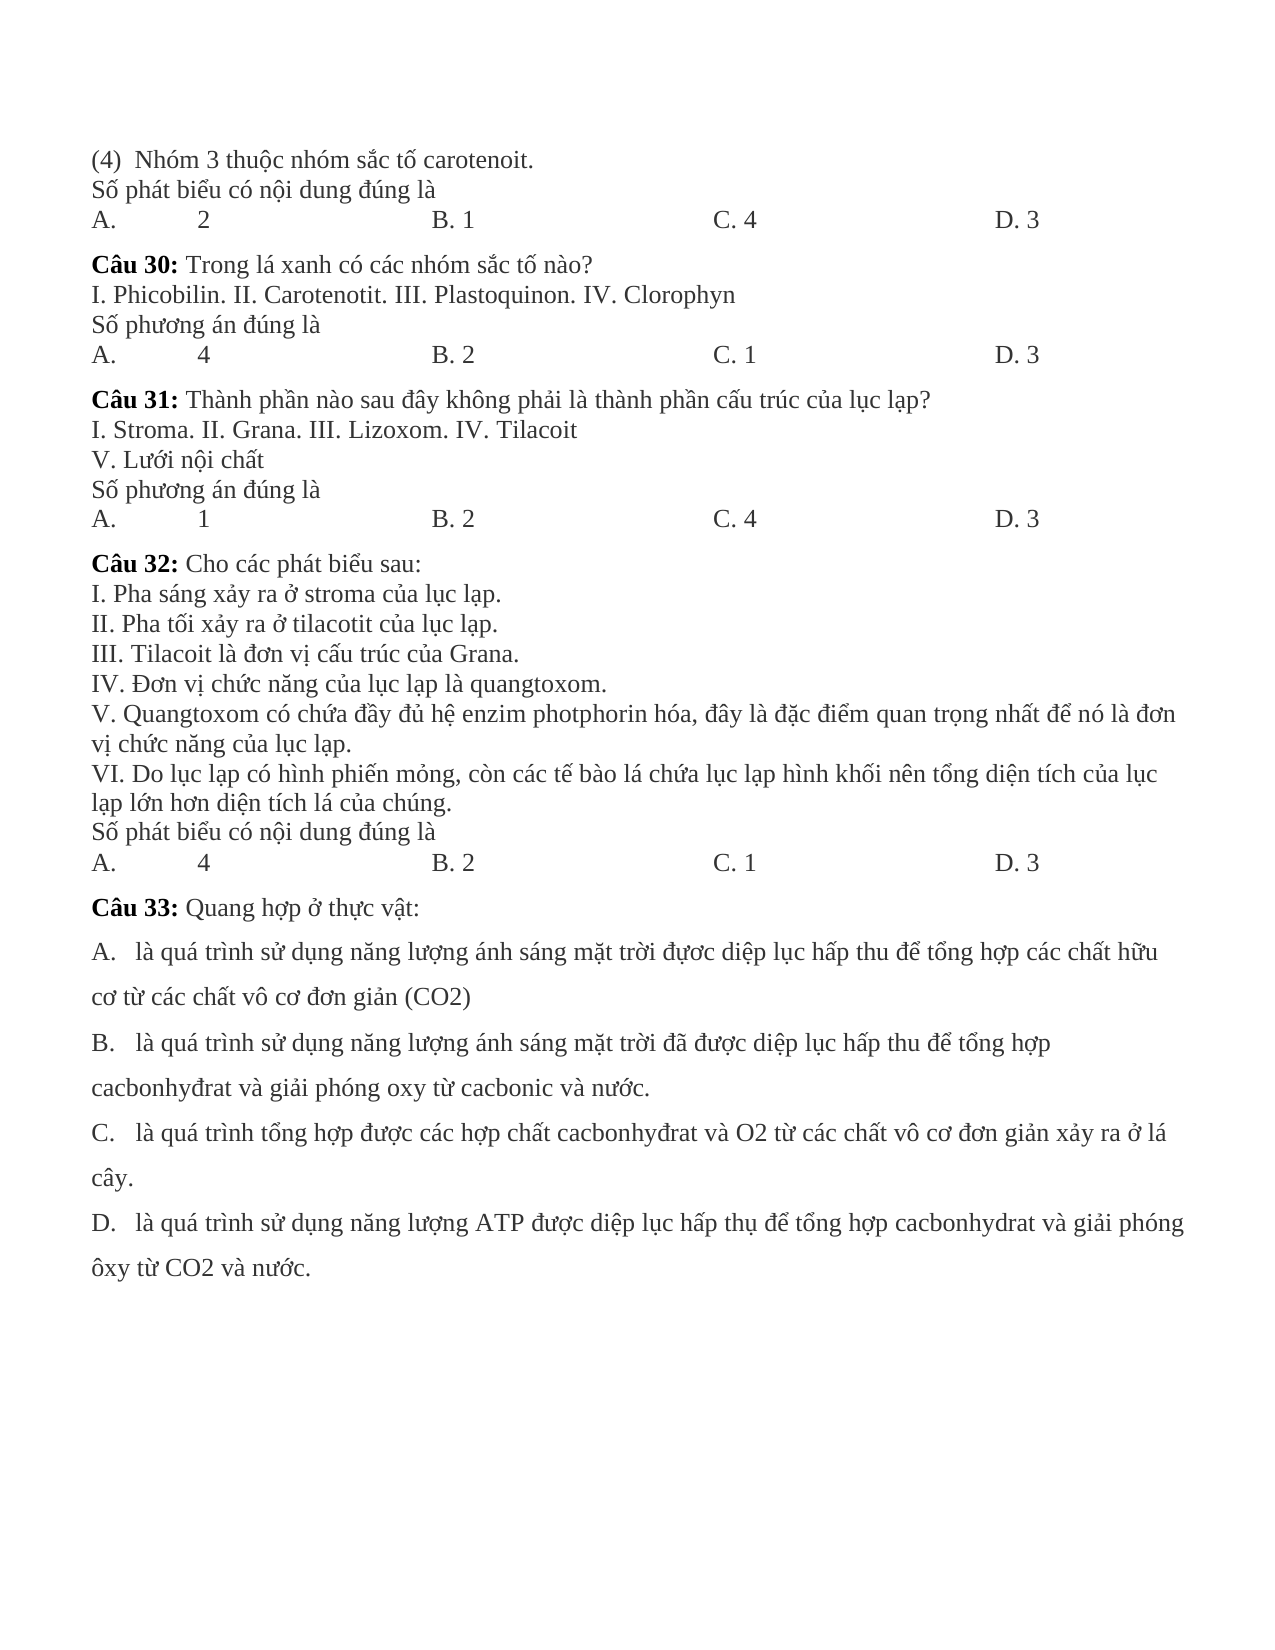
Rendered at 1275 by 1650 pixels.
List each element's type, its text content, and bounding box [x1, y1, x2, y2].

text A. là quá trình sử dụng năng lượng ánh sáng mặt trời đựơc diệp lục hấp thu để tổng hợp các chất hữu cơ từ các chất vô cơ đơn giản (CO2) [91, 936, 1160, 1011]
text C. là quá trình tổng hợp được các hợp chất cacbonhyđrat và O2 từ các chất vô cơ đơn giản xảy ra ở lá [91, 1117, 1275, 1147]
text IV. Đơn vị chức năng của lục lạp là quangtoxom. [91, 668, 1275, 698]
text A. 1 B. 2 C. 4 D. 3 [91, 504, 1275, 533]
text V. Quangtoxom có chứa đầy đủ hệ enzim photphorin hóa, đây là đặc điểm quan trọng nhất để nó là đơn vị chức năng của lục lạp. [91, 698, 1176, 758]
text B. là quá trình sử dụng năng lượng ánh sáng mặt trời đã được diệp lục hấp thu để tổng hợp cacbonhyđrat và giải phóng oxy từ cacbonic và nước. [91, 1027, 1053, 1102]
text V. Lưới nội chất [91, 444, 1275, 474]
text (4) Nhóm 3 thuộc nhóm sắc tố carotenoit. Số phát biểu có nội dung đúng là [91, 144, 537, 204]
text D. là quá trình sử dụng năng lượng ATP được diệp lục hấp thụ để tổng hợp cacbonhydrat và giải phóng ôxy từ CO2 và nước. [91, 1207, 1186, 1282]
text A. 2 B. 1 C. 4 D. 3 [91, 204, 1275, 234]
text cây. [91, 1162, 1275, 1192]
text Số phát biểu có nội dung đúng là [91, 817, 1275, 847]
text Số phương án đúng là [91, 474, 1275, 504]
text I. Pha sáng xảy ra ở stroma của lục lạp. II. Pha tối xảy ra ở tilacotit của lục lạp. III. Tilacoit là đơn vị cấu trúc của Grana. [91, 578, 522, 668]
text Câu 30: Trong lá xanh có các nhóm sắc tố nào? [91, 249, 1275, 279]
text A. 4 B. 2 C. 1 D. 3 [91, 847, 1275, 877]
text Số phương án đúng là [91, 309, 1275, 339]
text Câu 31: Thành phần nào sau đây không phải là thành phần cấu trúc của lục lạp? [91, 384, 1275, 414]
text I. Stroma. II. Grana. III. Lizoxom. IV. Tilacoit [91, 414, 1275, 444]
text Câu 33: Quang hợp ở thực vật: [91, 892, 1275, 922]
text Câu 32: Cho các phát biểu sau: [91, 548, 1275, 578]
text I. Phicobilin. II. Carotenotit. III. Plastoquinon. IV. Clorophyn [91, 279, 1275, 309]
text VI. Do lục lạp có hình phiến mỏng, còn các tế bào lá chứa lục lạp hình khối nên tổng diện tích của lục lạp lớn hơn diện tích lá của chúng. [91, 759, 1159, 817]
text A. 4 B. 2 C. 1 D. 3 [91, 339, 1275, 369]
